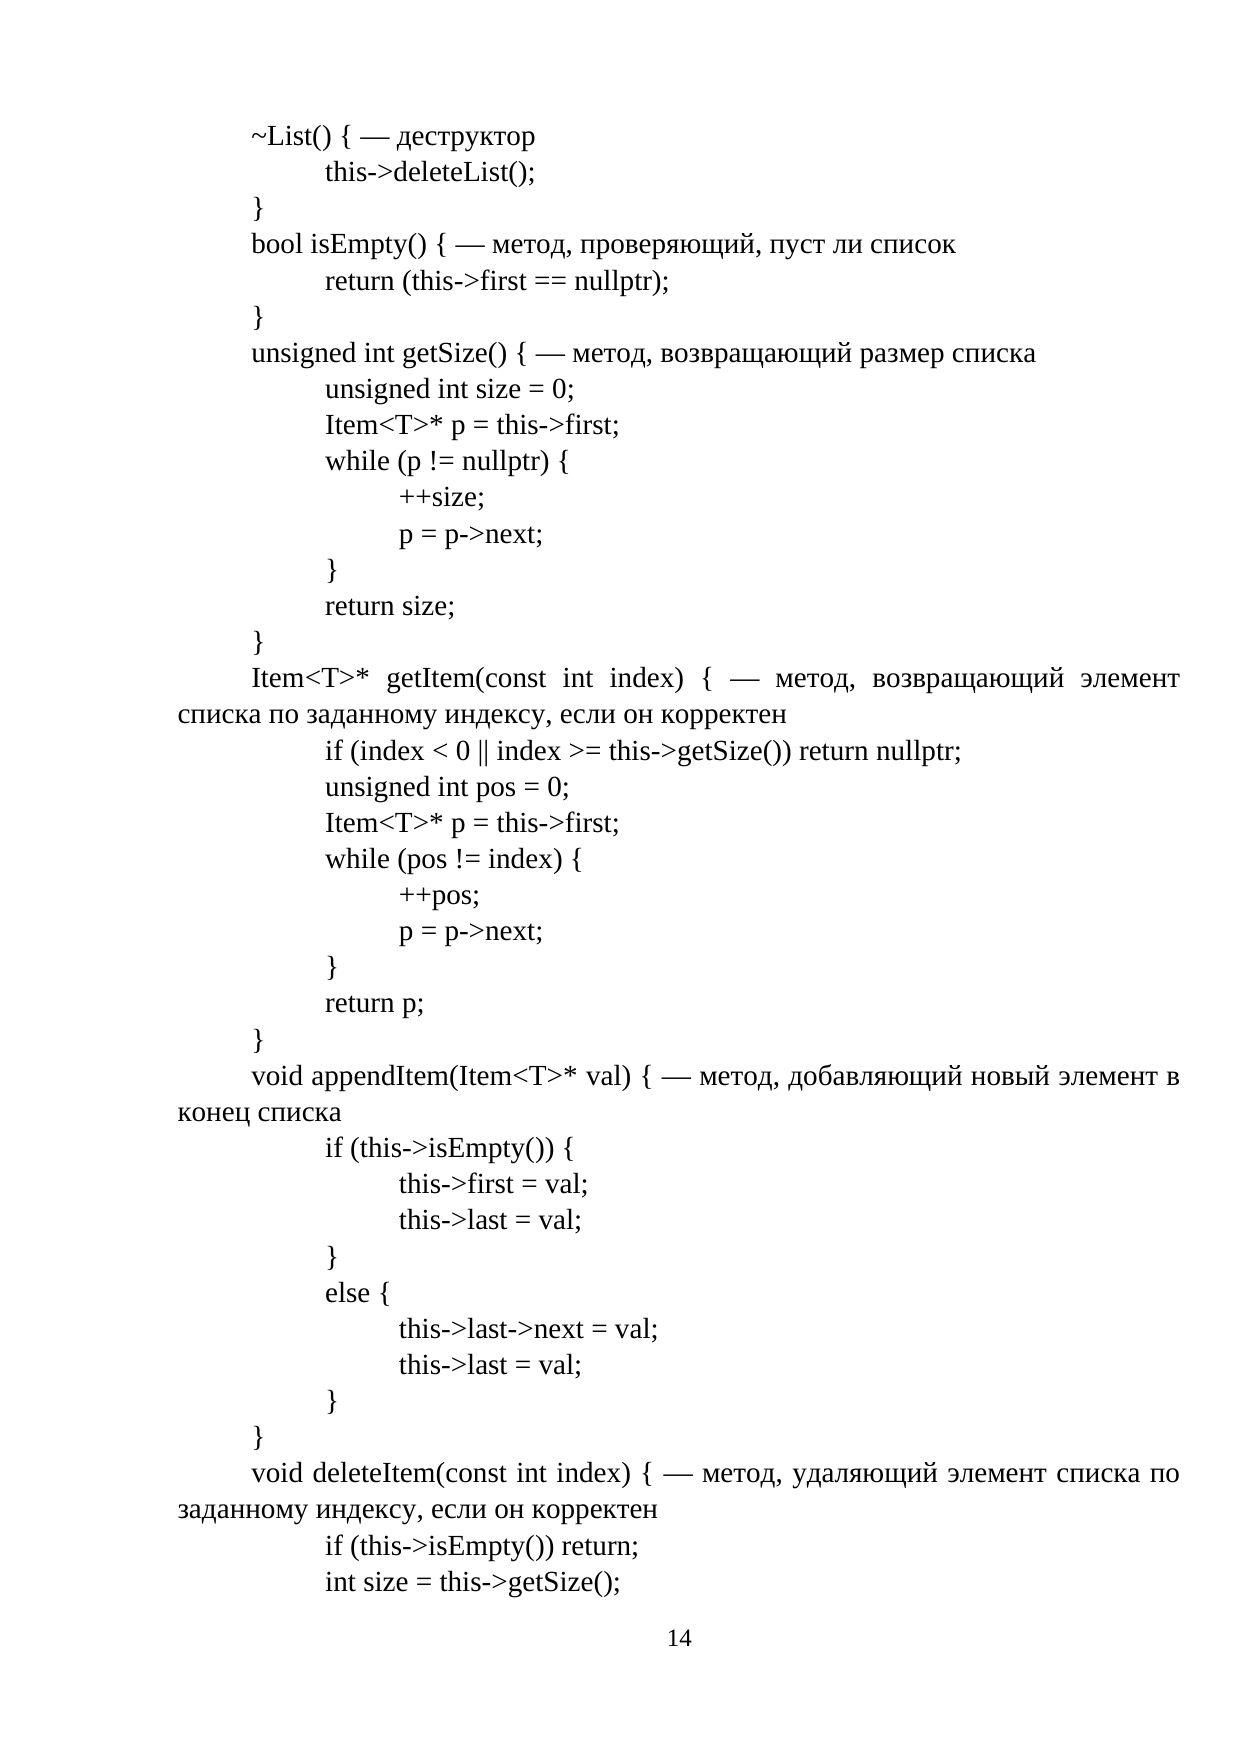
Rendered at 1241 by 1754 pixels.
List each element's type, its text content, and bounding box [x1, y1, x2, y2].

text } [177, 299, 1181, 332]
text } [177, 190, 1181, 224]
text if (this->isEmpty()) return; [177, 1528, 1181, 1561]
text this->last = val; [177, 1202, 1181, 1236]
text } [177, 1022, 1181, 1055]
text int size = this->getSize(); [177, 1564, 1181, 1597]
text this->first = val; [177, 1166, 1181, 1200]
text bool isEmpty() { — метод, проверяющий, пуст ли список [177, 227, 1181, 260]
text Item<T>* p = this->first; [177, 407, 1181, 441]
text Item<T>* p = this->first; [177, 805, 1181, 838]
text } [177, 1383, 1181, 1417]
text p = p->next; [177, 913, 1181, 947]
text void deleteItem(const int index) { — метод, удаляющий элемент списка по заданному индексу, если он корректен [177, 1456, 1181, 1525]
text ++pos; [177, 877, 1181, 911]
text } [177, 1419, 1181, 1453]
text ~List() { — деструктор [177, 118, 1181, 152]
text unsigned int size = 0; [177, 371, 1181, 405]
text void appendItem(Item<T>* val) { — метод, добавляющий новый элемент в конец списка [177, 1058, 1181, 1128]
text } [177, 1239, 1181, 1272]
text return (this->first == nullptr); [177, 263, 1181, 296]
text } [177, 624, 1181, 658]
text unsigned int pos = 0; [177, 769, 1181, 802]
text Item<T>* getItem(const int index) { — метод, возвращающий элемент списка по заданному индексу, если он корректен [177, 660, 1181, 730]
text p = p->next; [177, 516, 1181, 549]
text this->last = val; [177, 1347, 1181, 1381]
text } [177, 949, 1181, 983]
text else { [177, 1275, 1181, 1308]
text this->last->next = val; [177, 1311, 1181, 1344]
text this->deleteList(); [177, 154, 1181, 188]
text ++size; [177, 479, 1181, 513]
text return p; [177, 986, 1181, 1019]
text return size; [177, 588, 1181, 622]
text } [177, 552, 1181, 585]
text unsigned int getSize() { — метод, возвращающий размер списка [177, 335, 1181, 368]
text while (p != nullptr) { [177, 443, 1181, 477]
text if (this->isEmpty()) { [177, 1130, 1181, 1164]
text if (index < 0 || index >= this->getSize()) return nullptr; [177, 733, 1181, 766]
text while (pos != index) { [177, 841, 1181, 874]
